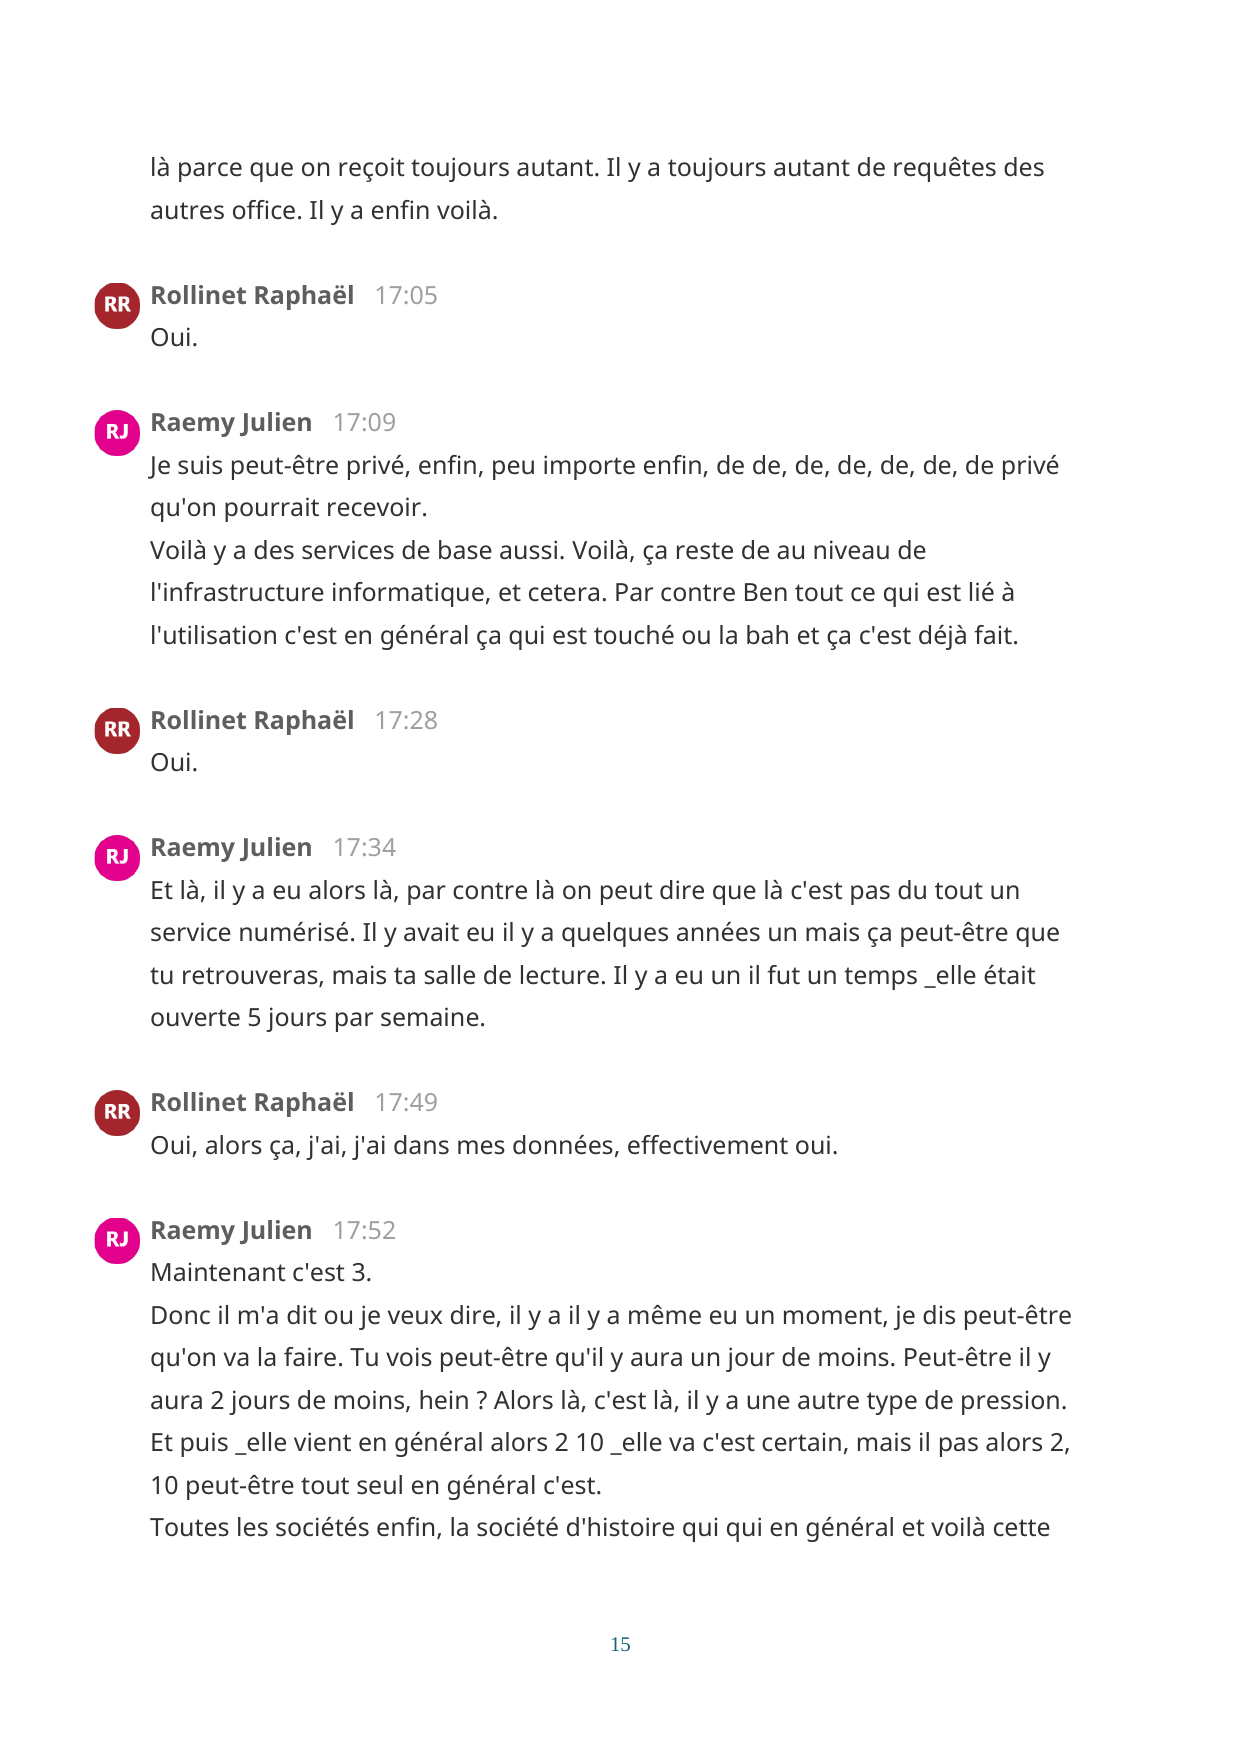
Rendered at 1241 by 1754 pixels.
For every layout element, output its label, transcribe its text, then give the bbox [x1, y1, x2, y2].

picture [94, 708, 140, 754]
text Raemy Julien 17:34 Et là, il y a eu alors là, par contre là on peut dire que là c'est pas du tout un service numérisé. Il y avait eu il y a quelques années un mais ça peut-être que tu retrouveras, mais ta salle de lecture. Il y a eu un il fut un temps _elle était ouverte 5 jours par semaine. [150, 787, 1090, 1034]
picture [94, 283, 140, 329]
picture [94, 1218, 140, 1264]
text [150, 150, 1090, 227]
text Rollinet Raphaël 17:05 Oui. [150, 235, 1090, 354]
text Rollinet Raphaël 17:49 Oui, alors ça, j'ai, j'ai dans mes données, effectivement oui. [150, 1042, 1090, 1162]
text Rollinet Raphaël 17:28 Oui. [150, 660, 1090, 779]
picture [94, 1090, 140, 1136]
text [150, 1170, 1090, 1544]
picture [94, 410, 140, 456]
picture [94, 835, 140, 881]
text Raemy Julien 17:09 Je suis peut-être privé, enfin, peu importe enfin, de de, de, de, de, de, de privé qu'on pourrait recevoir. Voilà y a des services de base aussi. Voilà, ça reste de au niveau de l'infrastructure informatique, et cetera. Par contre Ben tout ce qui est lié à l'utilisation c'est en général ça qui est touché ou la bah et ça c'est déjà fait. [150, 362, 1090, 652]
